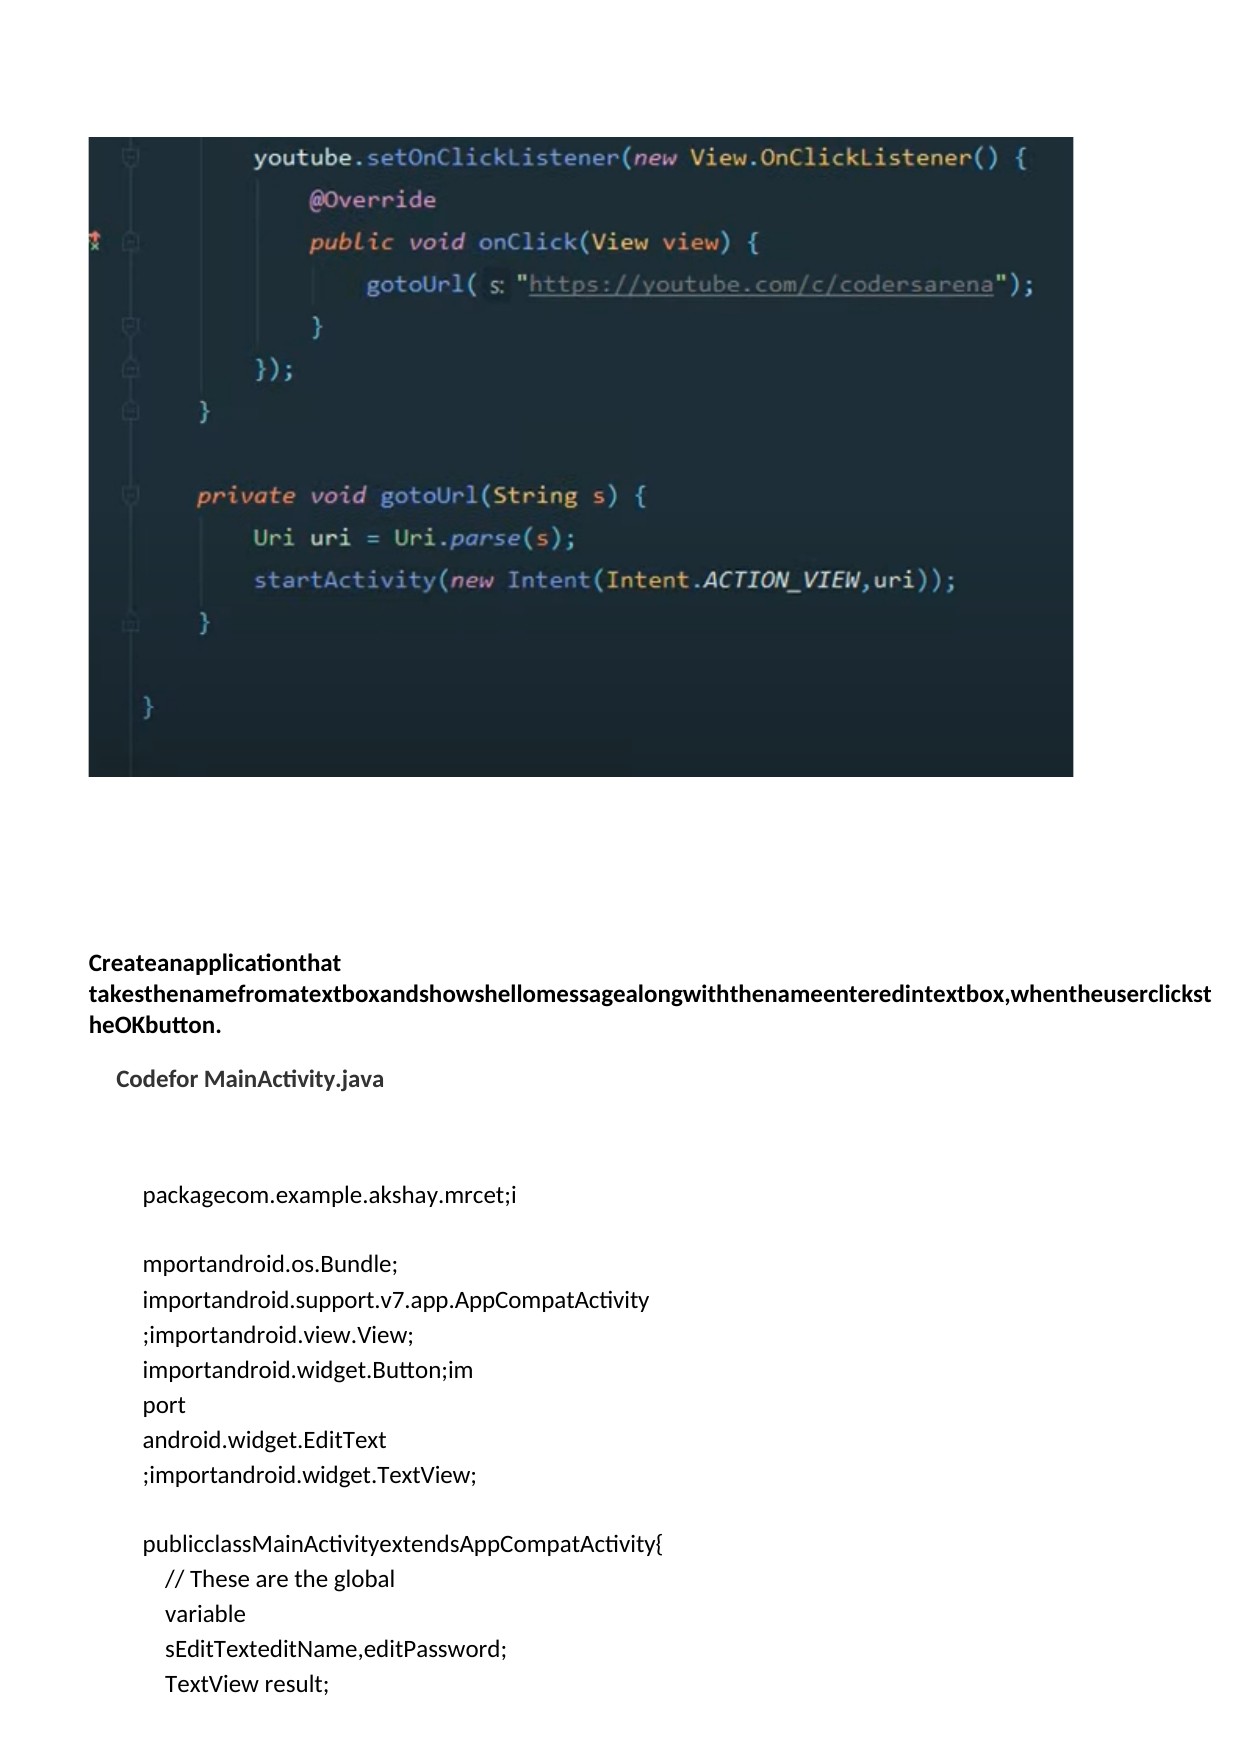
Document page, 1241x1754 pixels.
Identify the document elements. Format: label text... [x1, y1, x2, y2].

text // These are the global variablesEditTexteditName,editPassword;TextView result; [165, 1564, 508, 1699]
text packagecom.example.akshay.mrcet;importandroid.os.Bundle; [142, 1141, 518, 1278]
picture [88, 137, 1074, 777]
text importandroid.widget.Button;import android.widget.EditText;importandroid.widget.TextView; [142, 1354, 478, 1490]
text Createanapplicationthat takesthenamefromatextboxandshowshellomessagealongwiththenameenteredintextbox,whentheuserclickstheOKbutton. [88, 947, 1218, 1039]
text publicclassMainActivityextendsAppCompatActivity{ [142, 1528, 1232, 1559]
text Codefor MainActivity.java [116, 1063, 1232, 1094]
text importandroid.support.v7.app.AppCompatActivity;importandroid.view.View; [142, 1284, 685, 1350]
